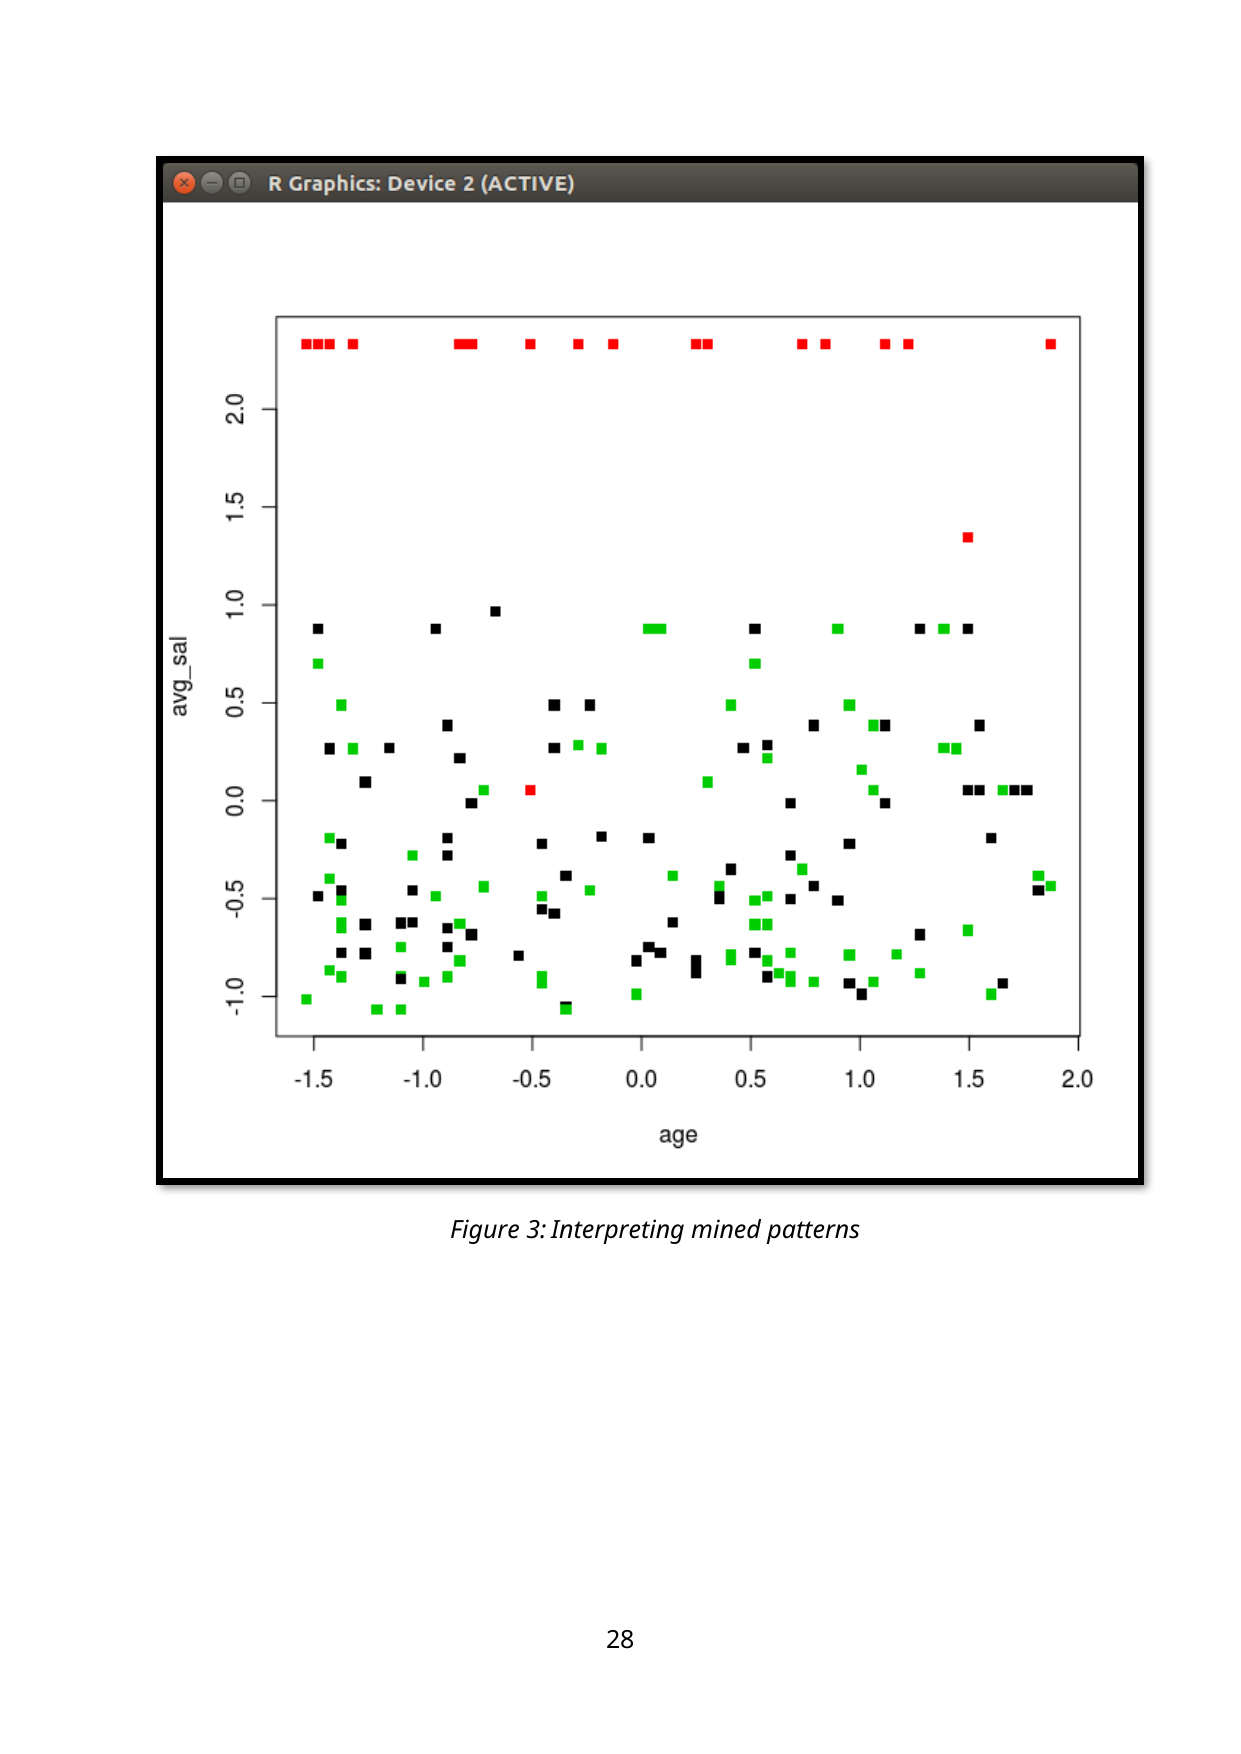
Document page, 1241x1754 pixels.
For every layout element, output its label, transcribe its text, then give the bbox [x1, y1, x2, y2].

text Figure 3: Interpreting mined patterns [375, 1212, 1090, 1246]
picture [163, 163, 1138, 1178]
